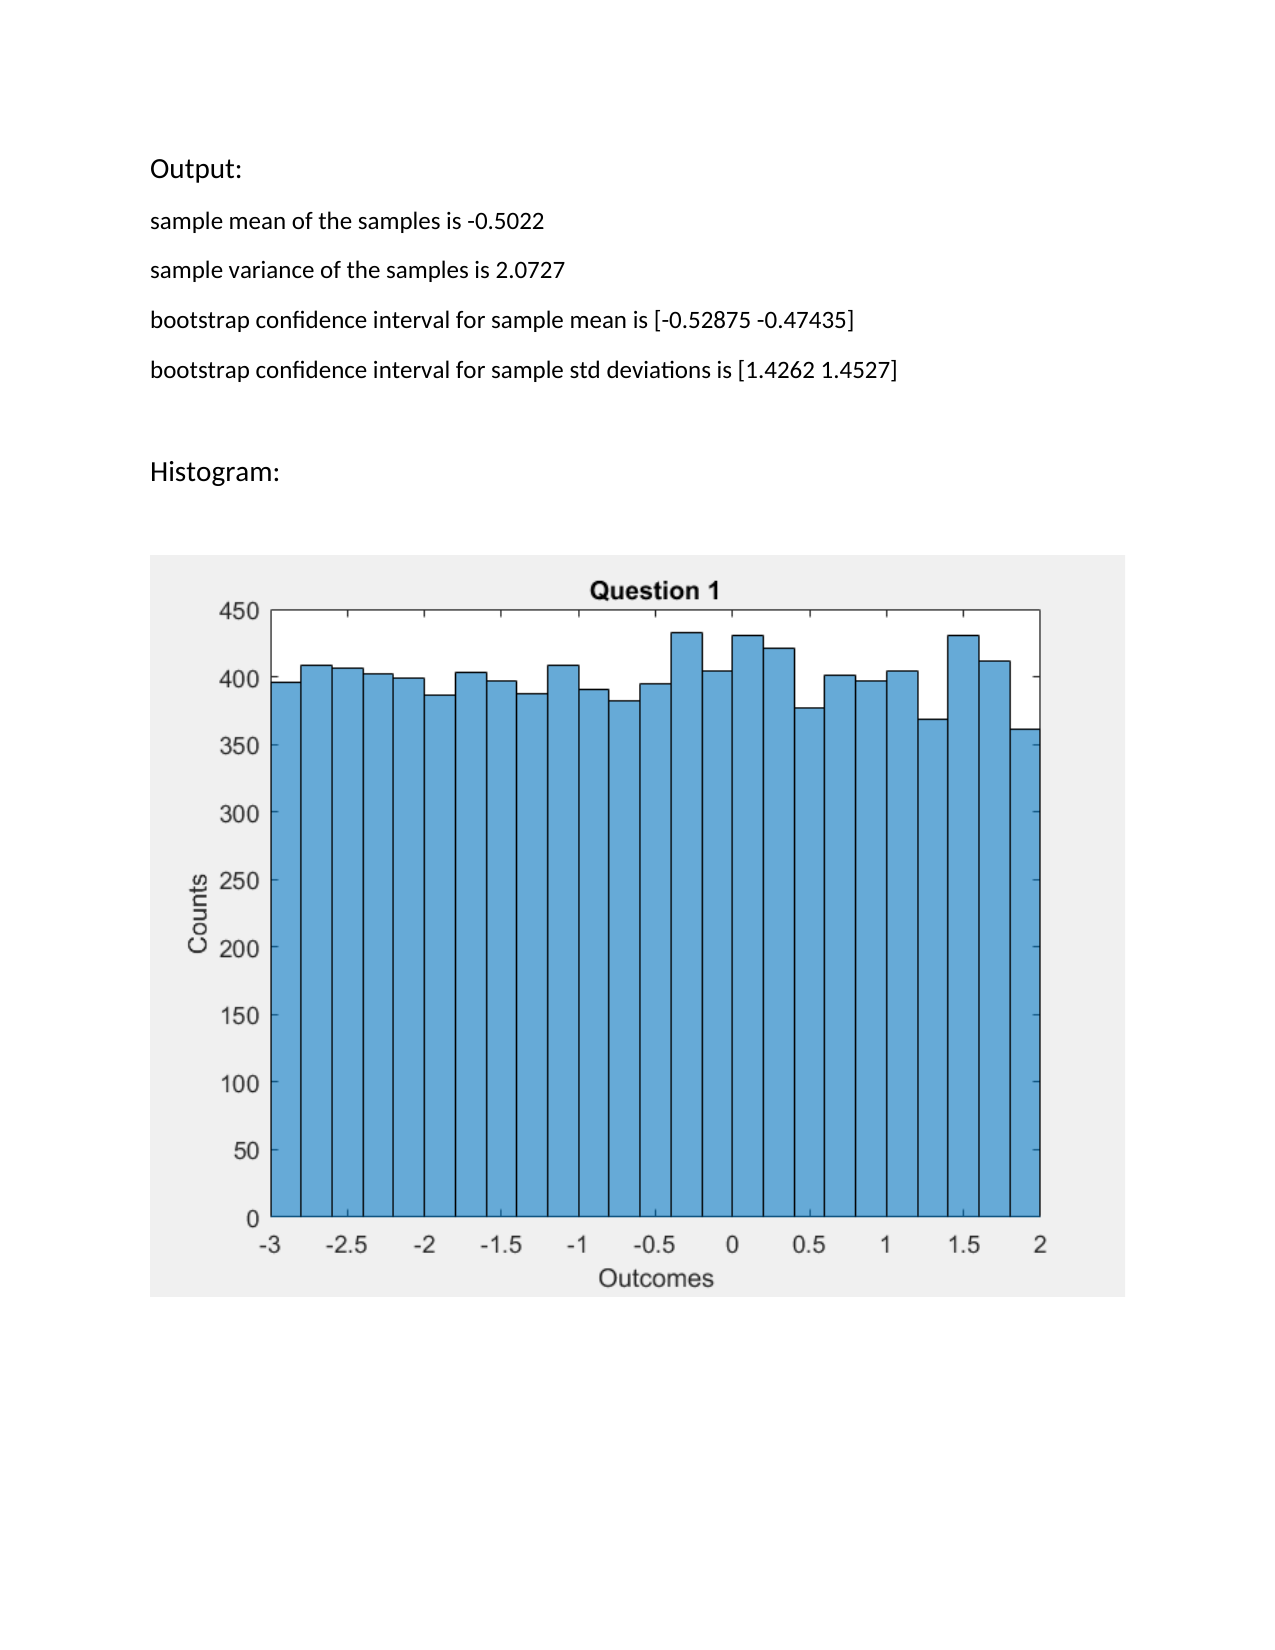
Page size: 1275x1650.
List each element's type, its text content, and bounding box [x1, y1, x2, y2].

text sample mean of the samples is -0.5022 [150, 205, 1125, 236]
picture [150, 555, 1125, 1297]
text bootstrap confidence interval for sample std deviations is [1.4262 1.4527] [150, 354, 1125, 384]
text sample variance of the samples is 2.0727 [150, 255, 1125, 285]
text Histogram: [150, 453, 1125, 489]
text bootstrap confidence interval for sample mean is [-0.52875 -0.47435] [150, 304, 1125, 335]
text Output: [150, 150, 1125, 186]
